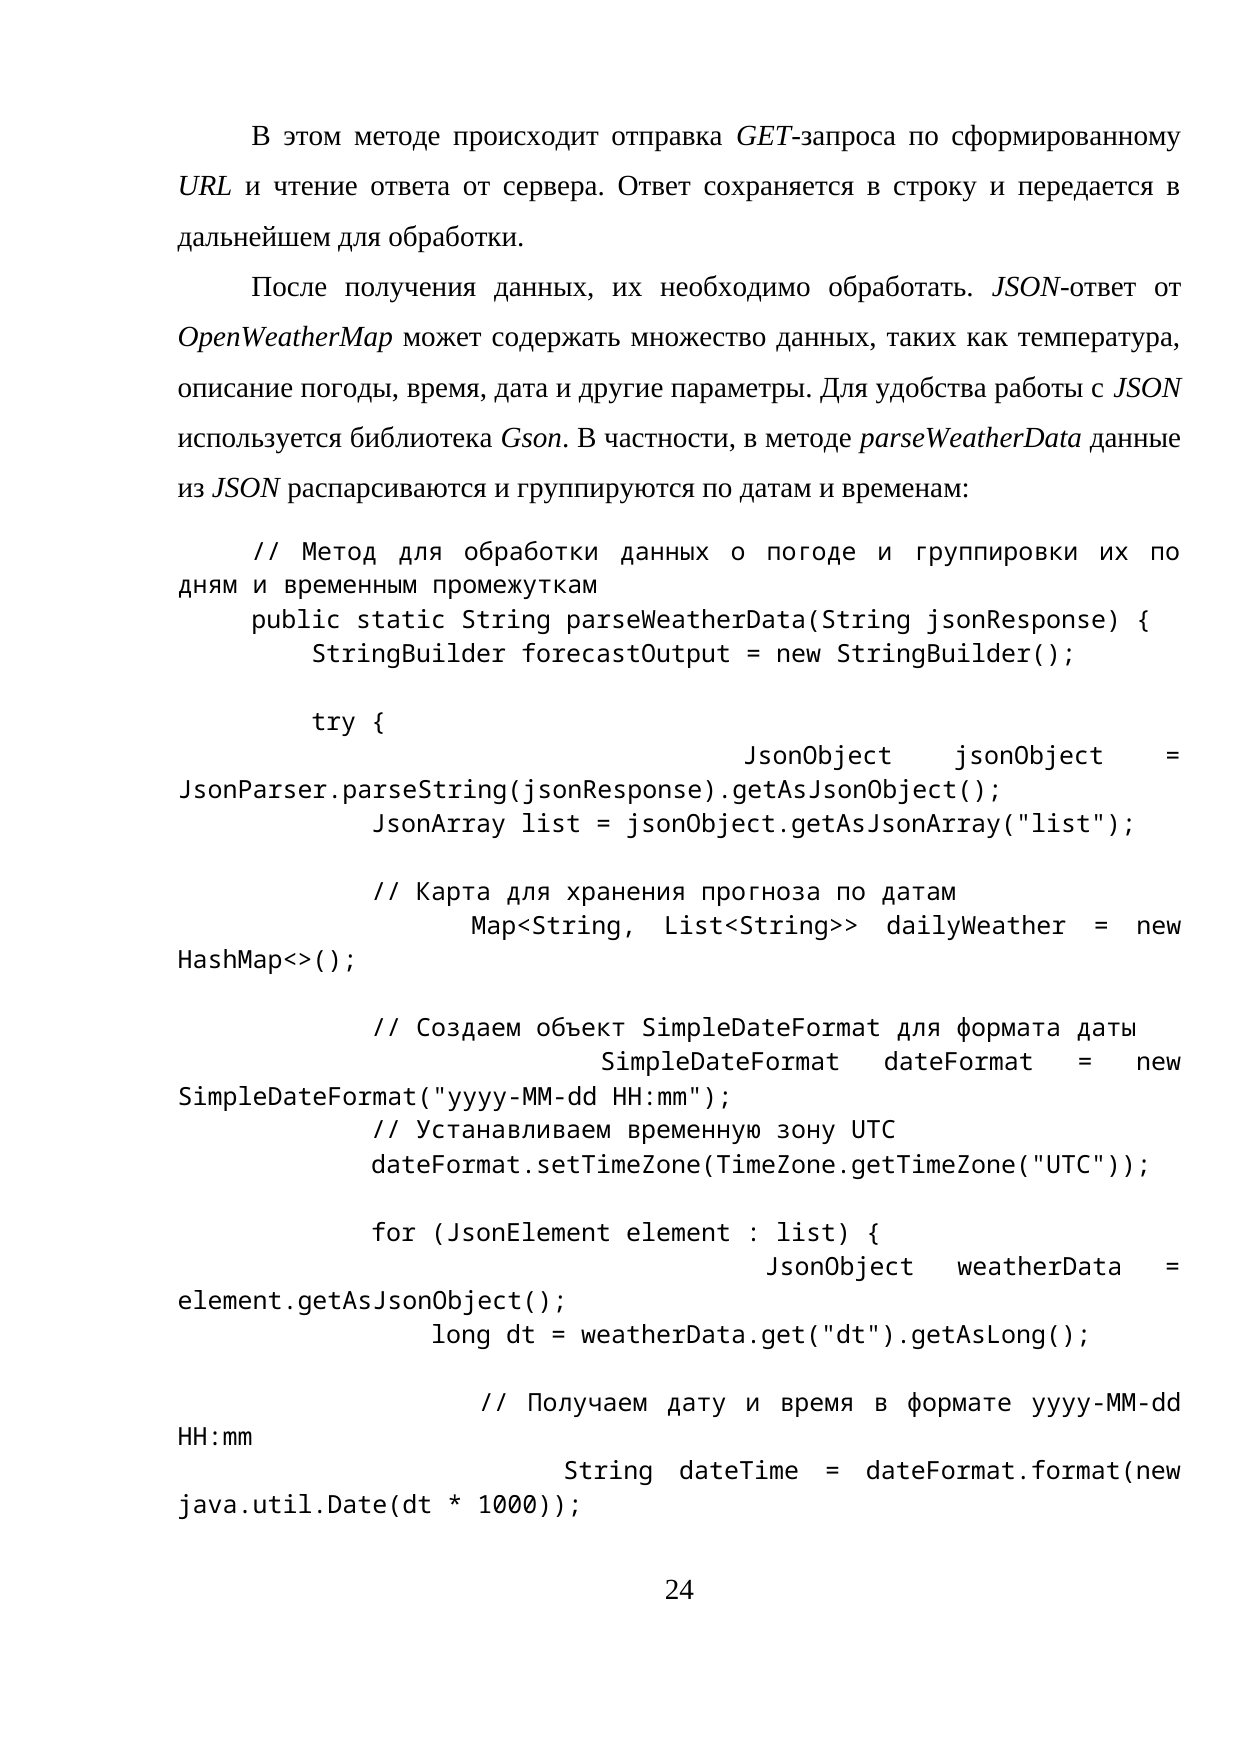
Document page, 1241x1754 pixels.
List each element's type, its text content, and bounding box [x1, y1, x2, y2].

text // Устанавливаем временную зону UTC [177, 1112, 1181, 1146]
text JsonObject weatherData = element.getAsJsonObject(); [177, 1248, 1181, 1317]
text После получения данных, их необходимо обработать. JSON-ответ от OpenWeatherMap может содержать множество данных, таких как температура, описание погоды, время, дата и другие параметры. Для удобства работы с JSON используется библиотека Gson. В частности, в методе parseWeatherData данные из JSON распарсиваются и группируются по датам и временам: [177, 269, 1181, 504]
text for (JsonElement element : list) { [177, 1214, 1181, 1248]
text // Получаем дату и время в формате yyyy-MM-dd HH:mm [177, 1385, 1181, 1453]
text JsonArray list = jsonObject.getAsJsonArray("list"); [177, 806, 1181, 840]
text long dt = weatherData.get("dt").getAsLong(); [177, 1317, 1181, 1351]
text JsonObject jsonObject = JsonParser.parseString(jsonResponse).getAsJsonObject(); [177, 737, 1181, 806]
text StringBuilder forecastOutput = new StringBuilder(); [177, 635, 1181, 669]
text try { [177, 703, 1181, 737]
text public static String parseWeatherData(String jsonResponse) { [177, 601, 1181, 635]
text // Создаем объект SimpleDateFormat для формата даты [177, 1010, 1181, 1044]
text dateFormat.setTimeZone(TimeZone.getTimeZone("UTC")); [177, 1146, 1181, 1180]
text SimpleDateFormat dateFormat = new SimpleDateFormat("yyyy-MM-dd HH:mm"); [177, 1044, 1181, 1112]
text Map<String, List<String>> dailyWeather = new HashMap<>(); [177, 908, 1181, 976]
text // Метод для обработки данных о погоде и группировки их по дням и временным промежуткам [177, 533, 1181, 601]
text // Карта для хранения прогноза по датам [177, 874, 1181, 908]
text В этом методе происходит отправка GET-запроса по сформированному URL и чтение ответа от сервера. Ответ сохраняется в строку и передается в дальнейшем для обработки. [177, 118, 1181, 252]
text String dateTime = dateFormat.format(new java.util.Date(dt * 1000)); [177, 1453, 1181, 1521]
